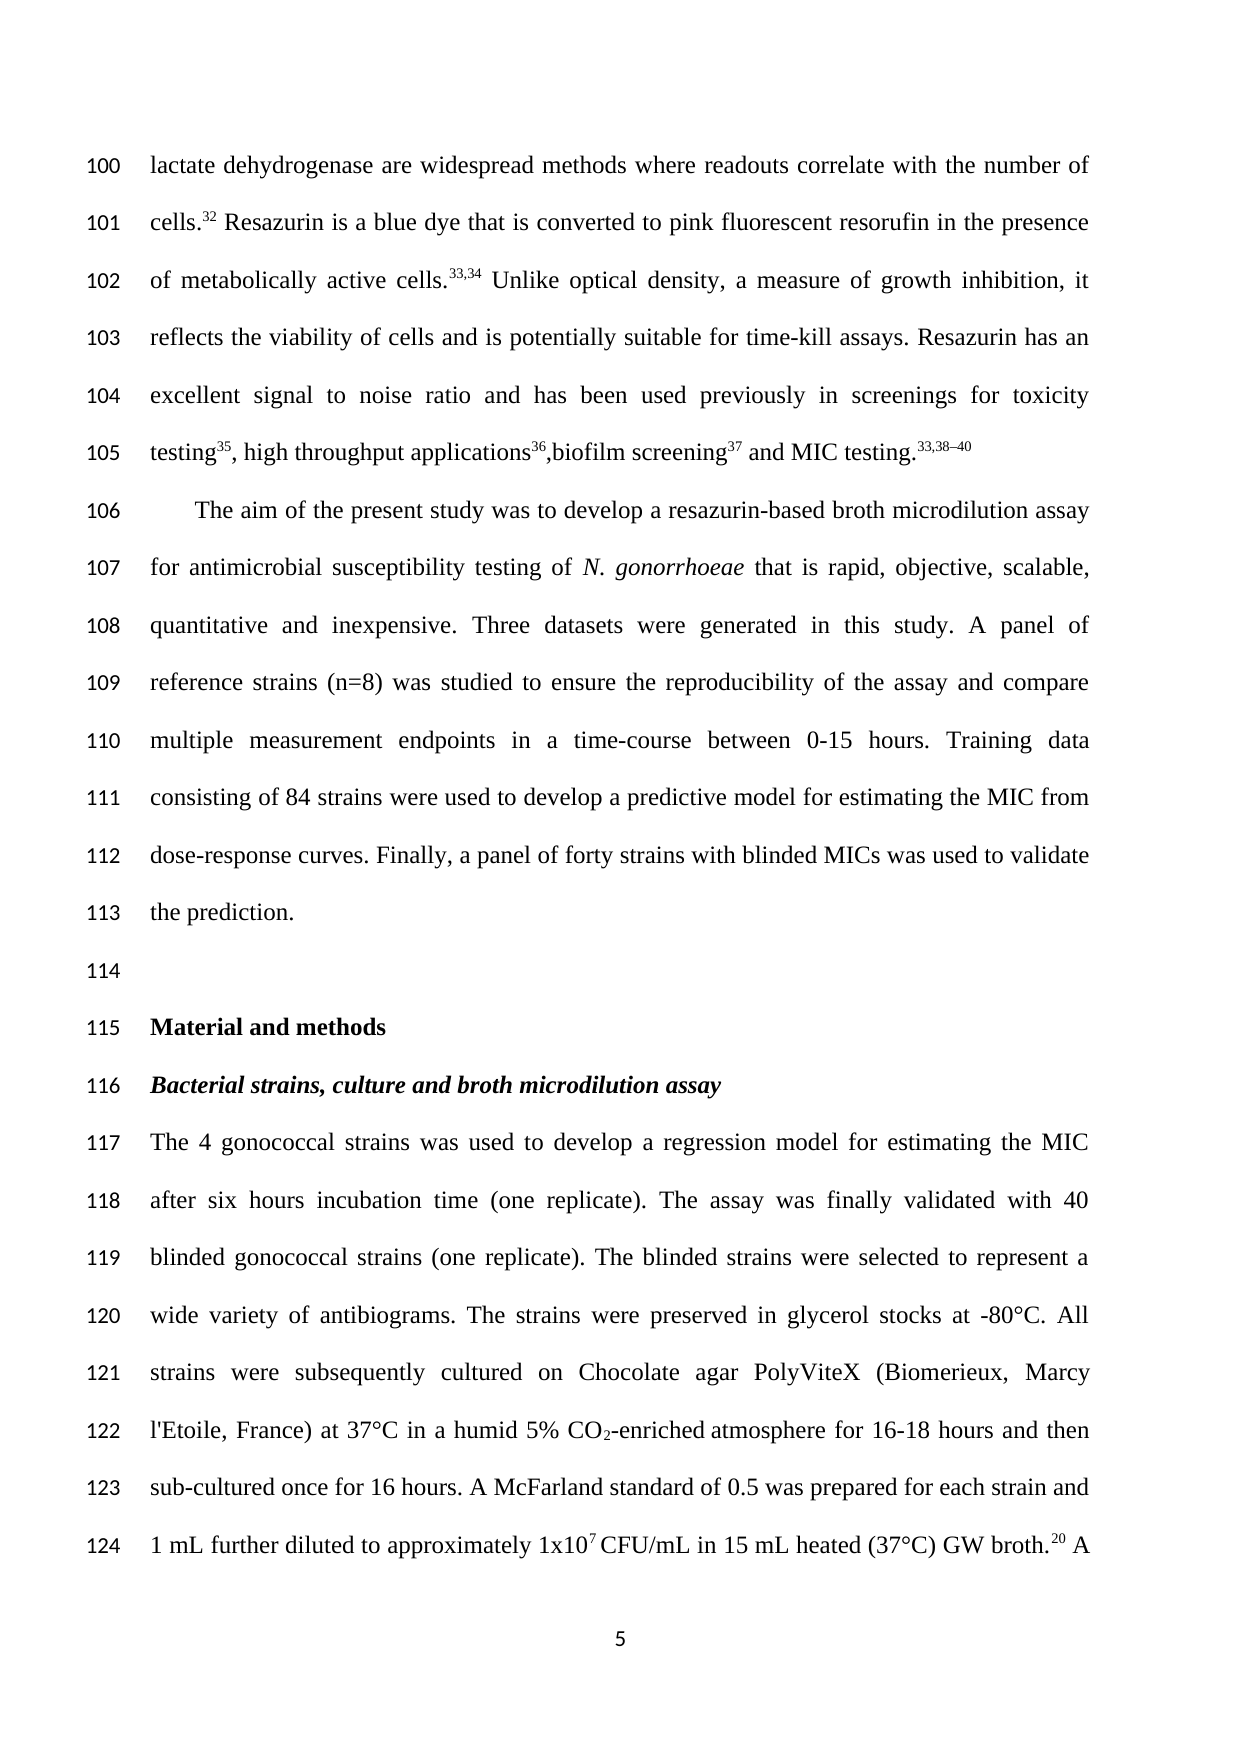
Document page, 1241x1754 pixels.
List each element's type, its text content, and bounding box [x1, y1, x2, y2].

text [150, 1127, 1090, 1559]
text Bacterial strains, culture and broth microdilution assay [150, 1070, 1090, 1099]
text Material and methods [150, 1012, 1090, 1041]
text The aim of the present study was to develop a resazurin-based broth microdilution assay for antimicrobial susceptibility testing of N. gonorrhoeae that is rapid, objective, scalable, quantitative and inexpensive. Three datasets were generated in this study. A panel of reference strains (n=8) was studied to ensure the reproducibility of the assay and compare multiple measurement endpoints in a time-course between 0-15 hours. Training data consisting of 84 strains were used to develop a predictive model for estimating the MIC from dose-response curves. Finally, a panel of forty strains with blinded MICs was used to validate the prediction. [150, 495, 1090, 926]
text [150, 150, 1090, 466]
